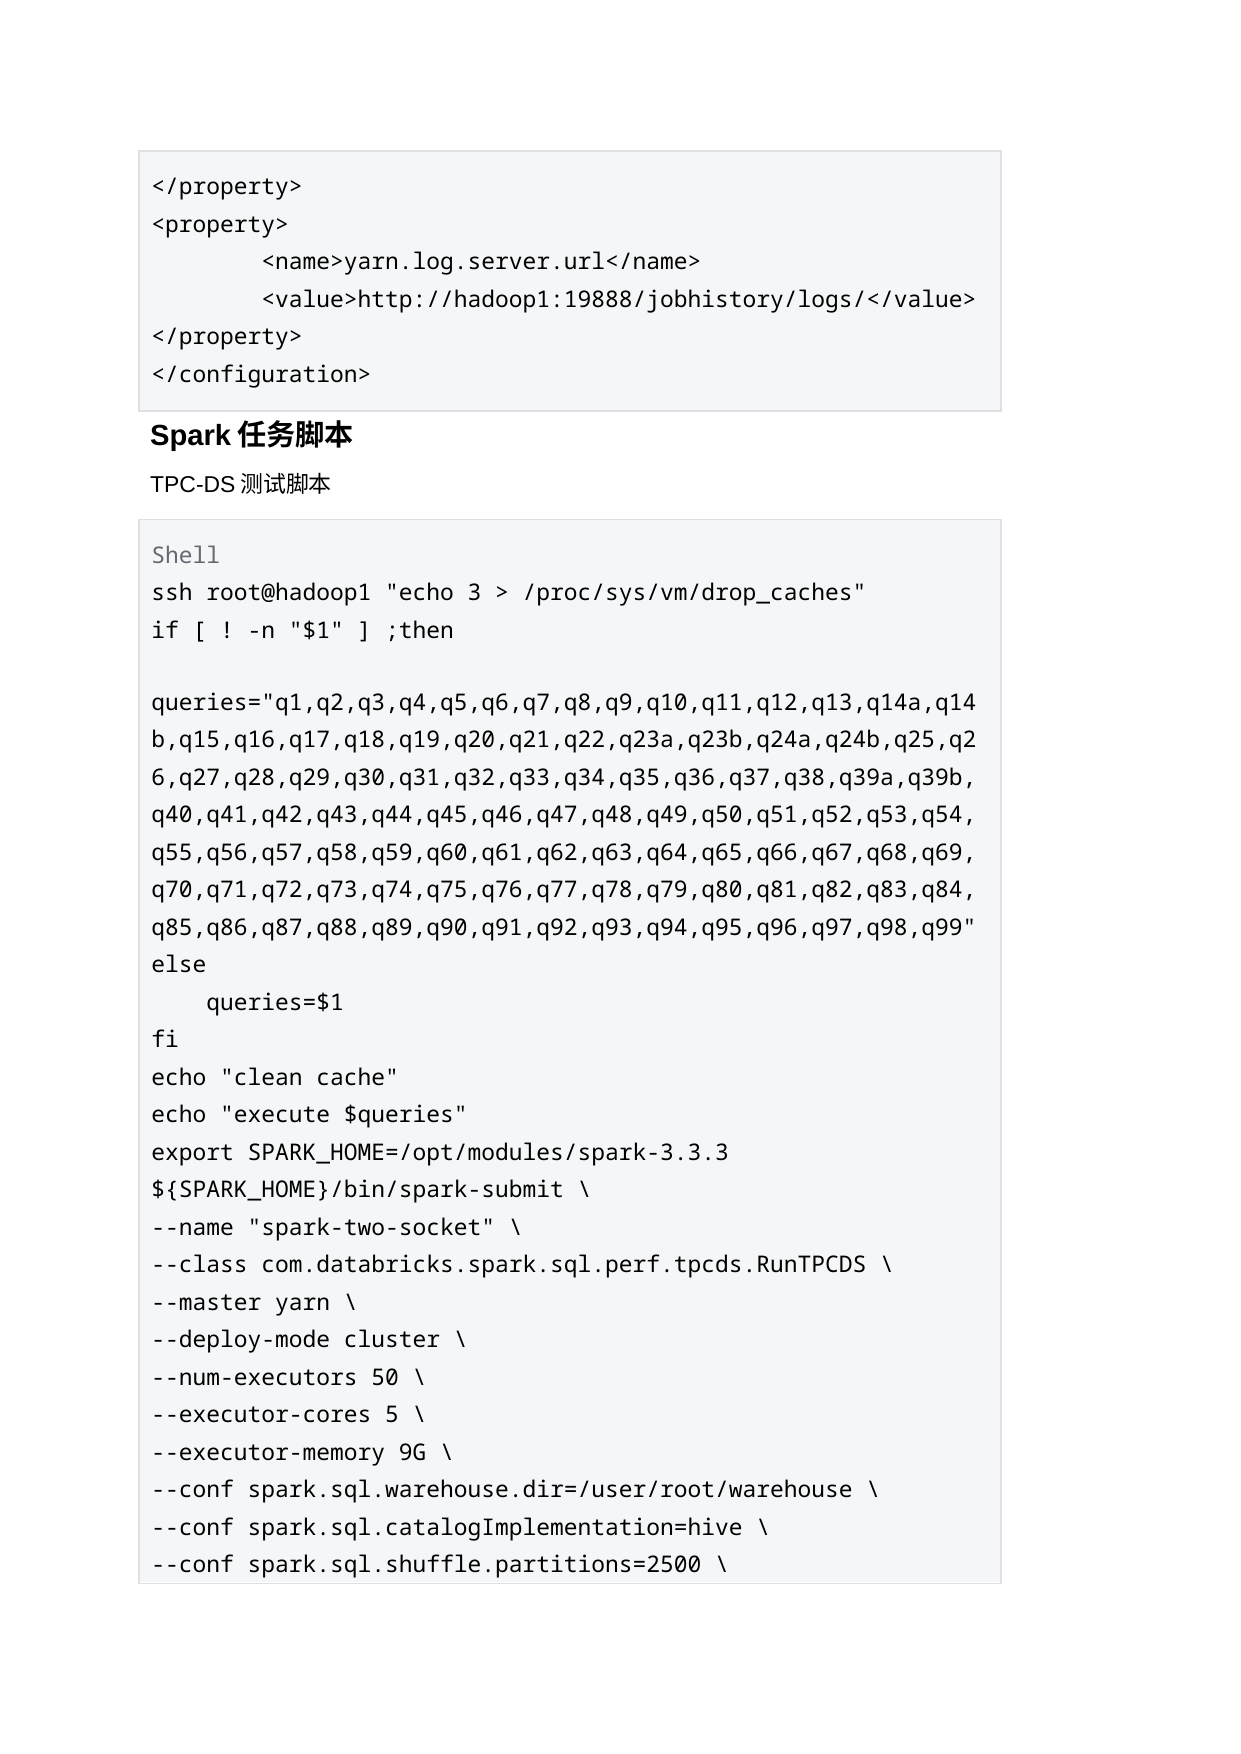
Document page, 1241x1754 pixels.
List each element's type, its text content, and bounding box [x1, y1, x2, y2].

text TPC-DS测试脚本 [150, 466, 1090, 499]
picture [188, 150, 1052, 466]
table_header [140, 520, 1000, 1582]
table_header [140, 152, 1000, 410]
picture [188, 499, 1052, 1604]
